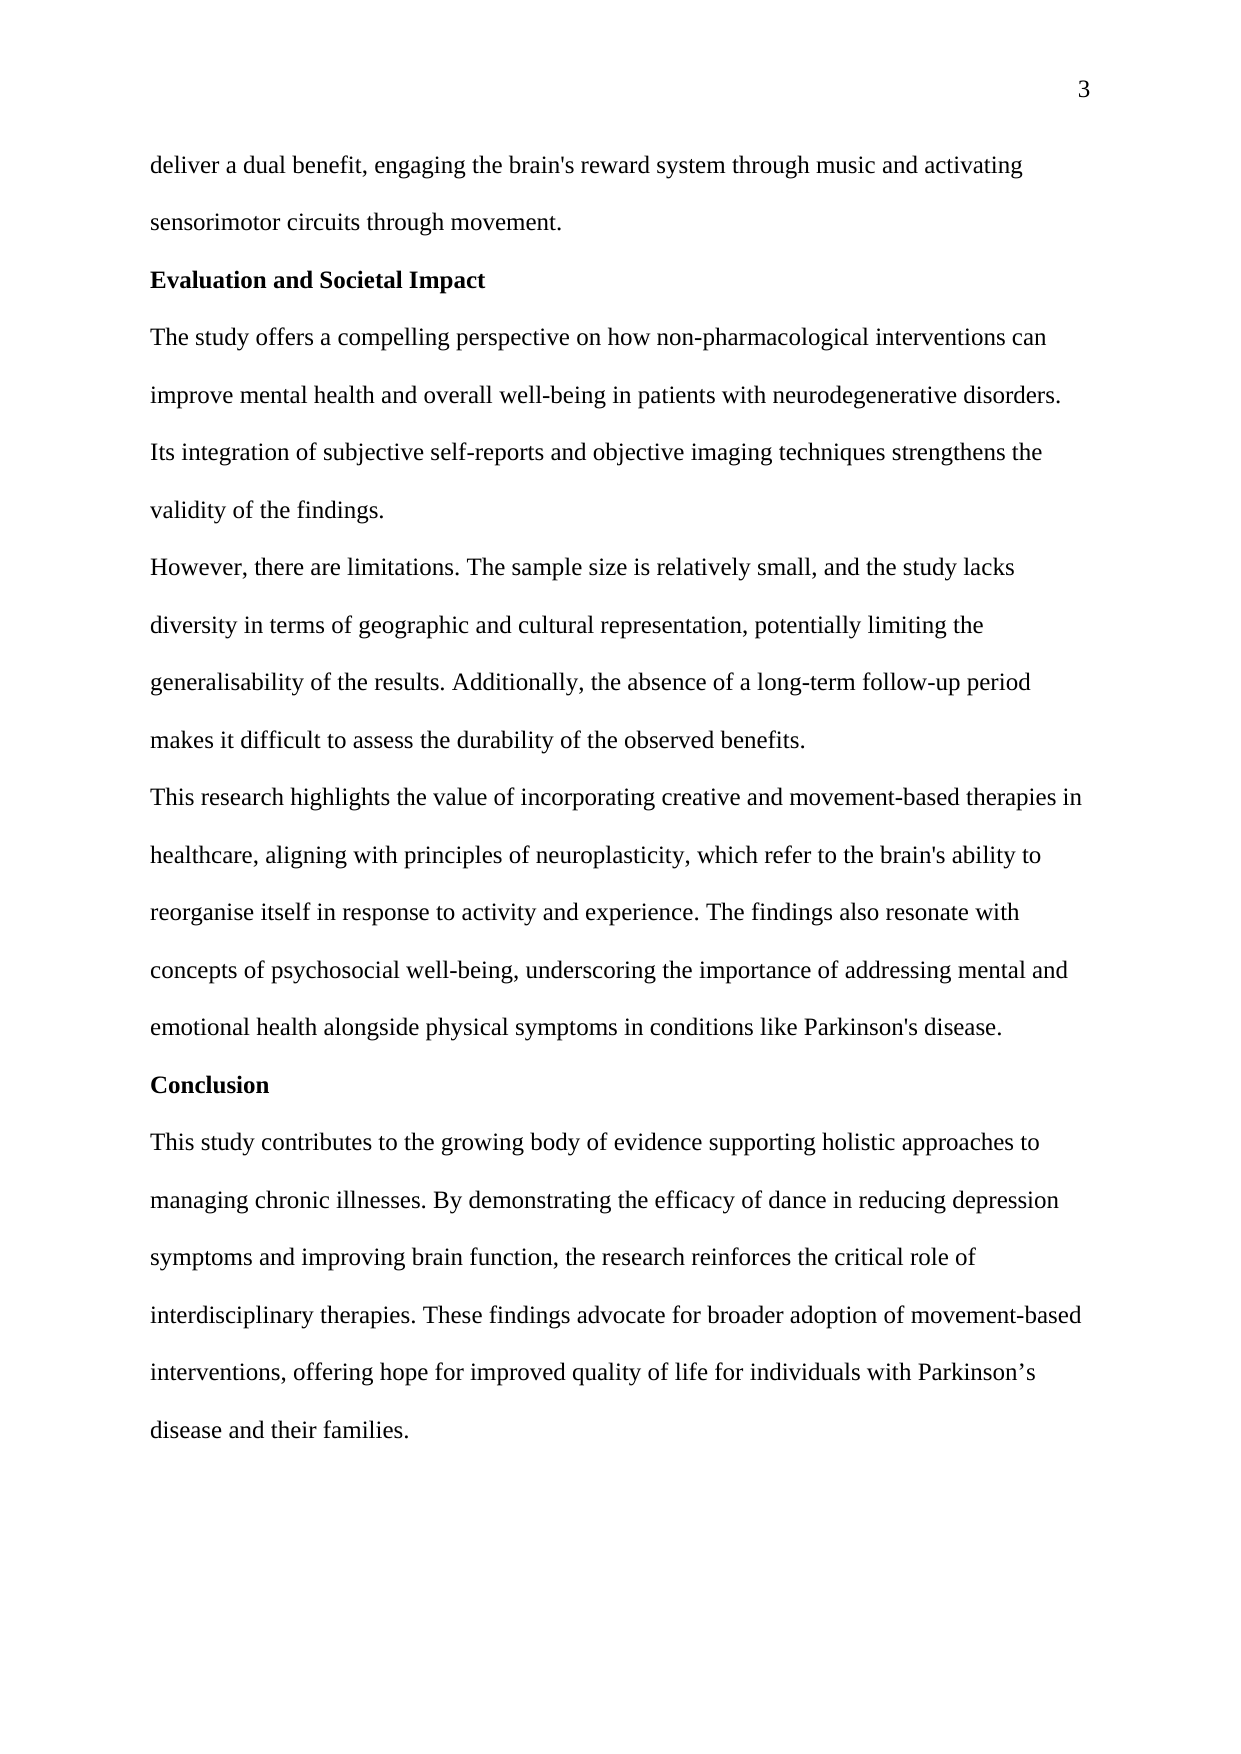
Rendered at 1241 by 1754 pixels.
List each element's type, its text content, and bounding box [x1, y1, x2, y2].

text The study offers a compelling perspective on how non-pharmacological interventions can improve mental health and overall well-being in patients with neurodegenerative disorders. Its integration of subjective self-reports and objective imaging techniques strengthens the validity of the findings. [150, 322, 1090, 524]
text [150, 150, 1090, 236]
text This study contributes to the growing body of evidence supporting holistic approaches to managing chronic illnesses. By demonstrating the efficacy of dance in reducing depression symptoms and improving brain function, the research reinforces the critical role of interdisciplinary therapies. These findings advocate for broader adoption of movement-based interventions, offering hope for improved quality of life for individuals with Parkinson’s disease and their families. [150, 1127, 1090, 1444]
text This research highlights the value of incorporating creative and movement-based therapies in healthcare, aligning with principles of neuroplasticity, which refer to the brain's ability to reorganise itself in response to activity and experience. The findings also resonate with concepts of psychosocial well-being, underscoring the importance of addressing mental and emotional health alongside physical symptoms in conditions like Parkinson's disease. [150, 782, 1090, 1041]
text Conclusion [150, 1070, 1090, 1099]
text However, there are limitations. The sample size is relatively small, and the study lacks diversity in terms of geographic and cultural representation, potentially limiting the generalisability of the results. Additionally, the absence of a long-term follow-up period makes it difficult to assess the durability of the observed benefits. [150, 552, 1090, 754]
text Evaluation and Societal Impact [150, 265, 1090, 294]
